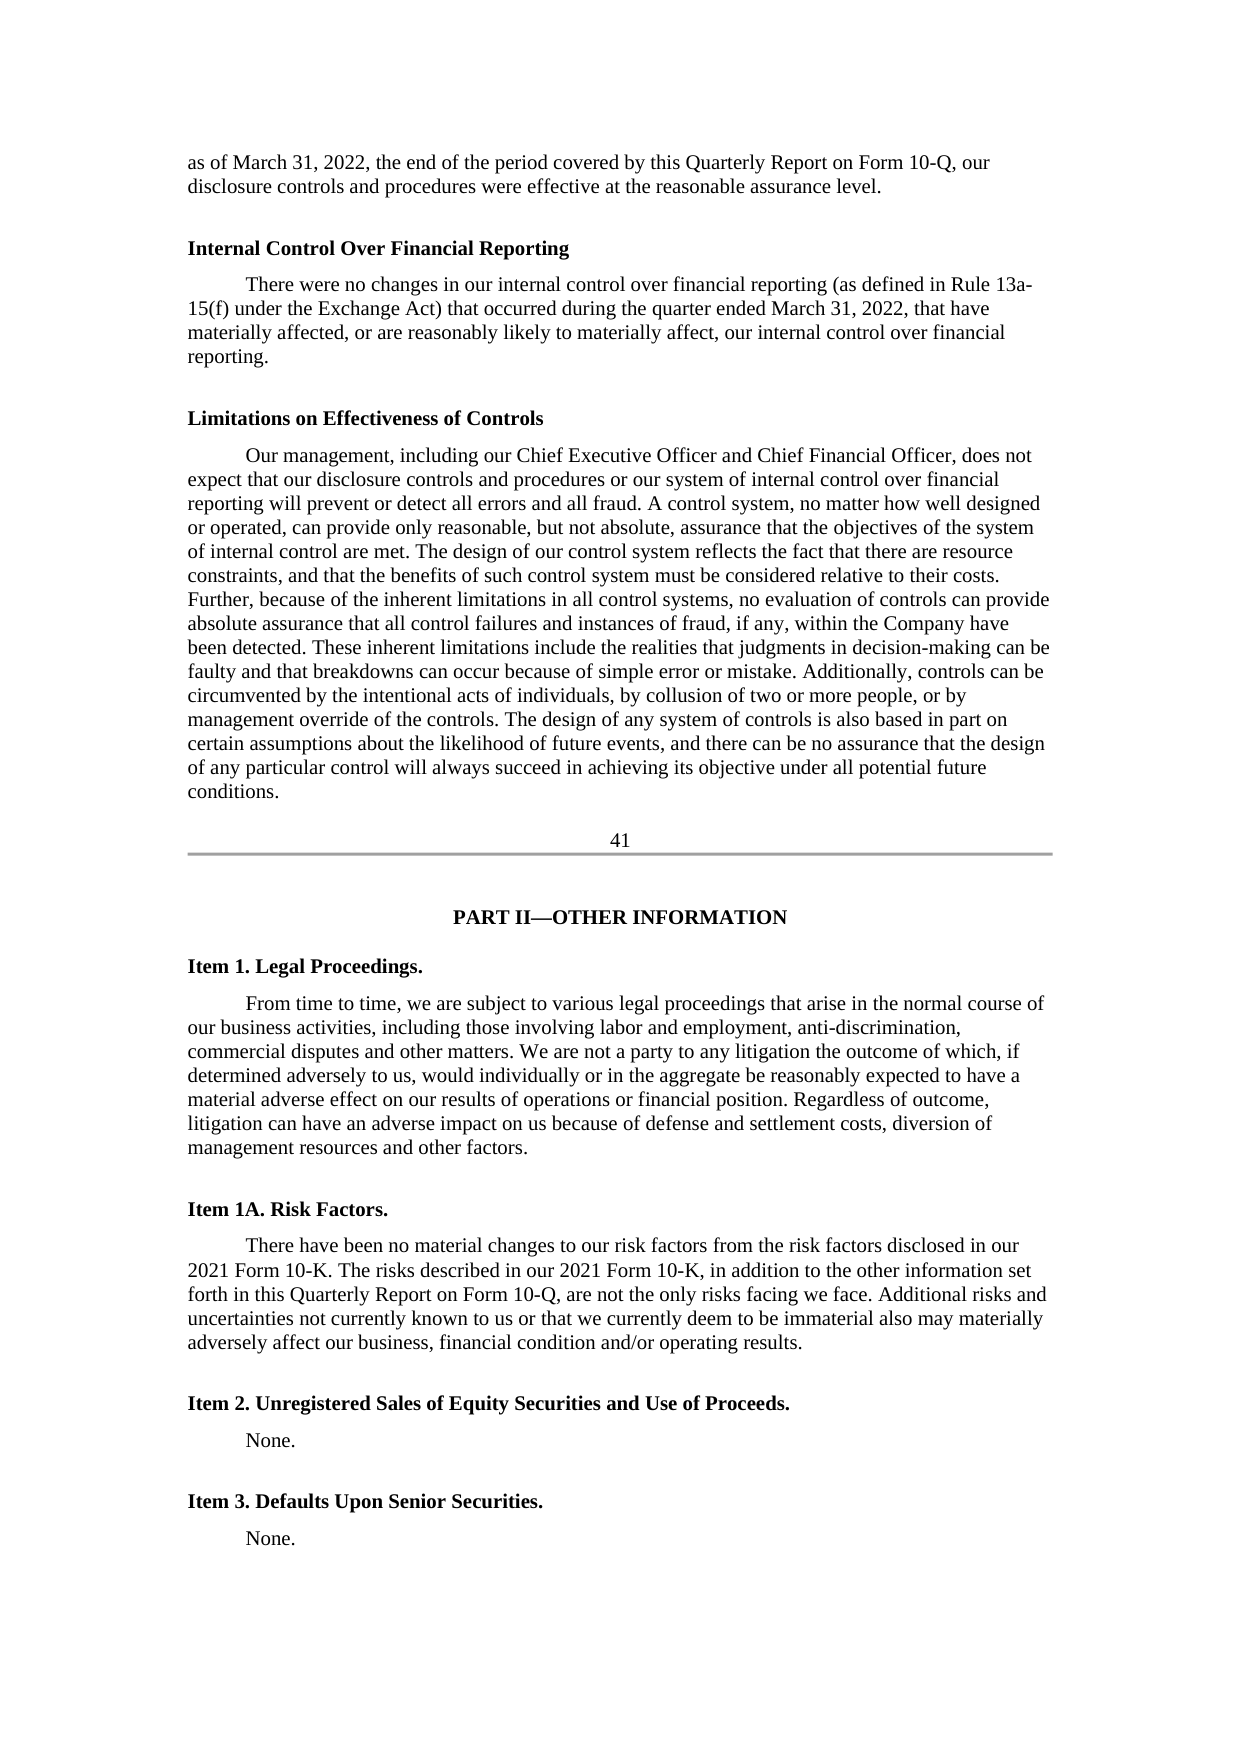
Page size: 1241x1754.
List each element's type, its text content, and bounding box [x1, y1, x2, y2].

text Item 1A. Risk Factors. [187, 1197, 1053, 1221]
text Item 3. Defaults Upon Senior Securities. [187, 1489, 1053, 1513]
text Item 2. Unregistered Sales of Equity Securities and Use of Proceeds. [187, 1391, 1053, 1415]
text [187, 150, 1053, 198]
text Internal Control Over Financial Reporting [187, 236, 1053, 260]
text Our management, including our Chief Executive Officer and Chief Financial Officer, does not expect that our disclosure controls and procedures or our system of internal control over financial reporting will prevent or detect all errors and all fraud. A control system, no matter how well designed or operated, can provide only reasonable, but not absolute, assurance that the objectives of the system of internal control are met. The design of our control system reflects the fact that there are resource constraints, and that the benefits of such control system must be considered relative to their costs. Further, because of the inherent limitations in all control systems, no evaluation of controls can provide absolute assurance that all control failures and instances of fraud, if any, within the Company have been detected. These inherent limitations include the realities that judgments in decision-making can be faulty and that breakdowns can occur because of simple error or mistake. Additionally, controls can be circumvented by the intentional acts of individuals, by collusion of two or more people, or by management override of the controls. The design of any system of controls is also based in part on certain assumptions about the likelihood of future events, and there can be no assurance that the design of any particular control will always succeed in achieving its objective under all potential future conditions. [187, 442, 1053, 803]
text From time to time, we are subject to various legal proceedings that arise in the normal course of our business activities, including those involving labor and employment, anti-discrimination, commercial disputes and other matters. We are not a party to any litigation the outcome of which, if determined adversely to us, would individually or in the aggregate be reasonably expected to have a material adverse effect on our results of operations or financial position. Regardless of outcome, litigation can have an adverse impact on us because of defense and settlement costs, diversion of management resources and other factors. [187, 991, 1053, 1159]
text There were no changes in our internal control over financial reporting (as defined in Rule 13a-15(f) under the Exchange Act) that occurred during the quarter ended March 31, 2022, that have materially affected, or are reasonably likely to materially affect, our internal control over financial reporting. [187, 272, 1053, 368]
text PART II—OTHER INFORMATION [187, 905, 1053, 929]
text There have been no material changes to our risk factors from the risk factors disclosed in our 2021 Form 10-K. The risks described in our 2021 Form 10-K, in addition to the other information set forth in this Quarterly Report on Form 10-Q, are not the only risks facing we face. Additional risks and uncertainties not currently known to us or that we currently deem to be immaterial also may materially adversely affect our business, financial condition and/or operating results. [187, 1233, 1053, 1354]
text 41 [187, 828, 1053, 852]
text None. [187, 1526, 1053, 1550]
text Item 1. Legal Proceedings. [187, 954, 1053, 978]
text Limitations on Effectiveness of Controls [187, 406, 1053, 430]
text None. [187, 1428, 1053, 1452]
